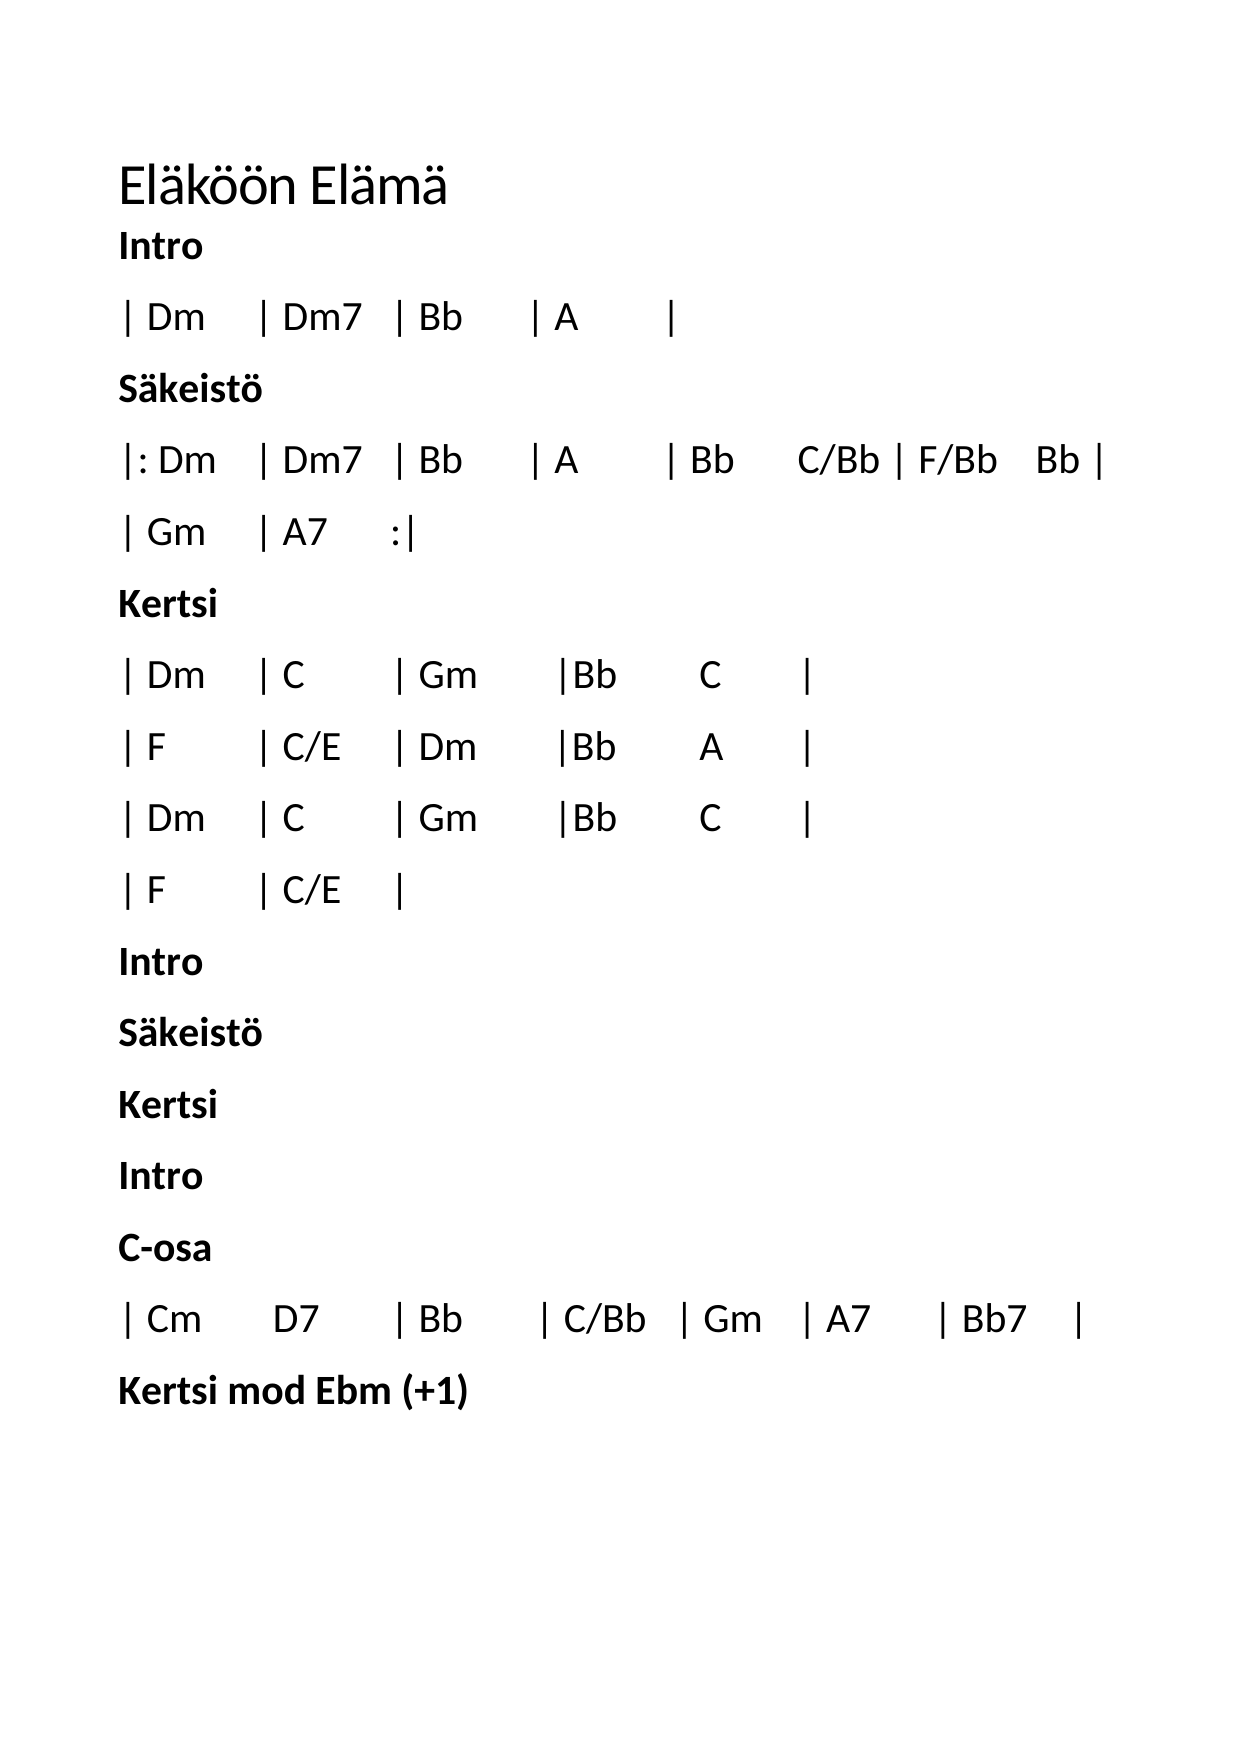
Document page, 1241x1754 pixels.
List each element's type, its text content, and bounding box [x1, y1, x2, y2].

text | Gm | A7 :| [118, 505, 1122, 556]
text Intro [118, 219, 1122, 270]
text Intro [118, 1149, 1122, 1200]
text Säkeistö [118, 1006, 1122, 1057]
text | Dm | Dm7 | Bb | A | [118, 290, 1122, 341]
text C-osa [118, 1221, 1122, 1272]
text | F | C/E | Dm |Bb A | [118, 720, 1122, 771]
title Eläköön Elämä [118, 148, 1122, 219]
text | F | C/E | [118, 863, 1122, 914]
text Kertsi [118, 1078, 1122, 1128]
text |: Dm | Dm7 | Bb | A | Bb C/Bb | F/Bb Bb | [118, 433, 1122, 484]
text | Cm D7 | Bb | C/Bb | Gm | A7 | Bb7 | [118, 1292, 1122, 1343]
text | Dm | C | Gm |Bb C | [118, 791, 1122, 842]
text | Dm | C | Gm |Bb C | [118, 648, 1122, 699]
text Kertsi mod Ebm (+1) [118, 1364, 1122, 1415]
text Intro [118, 934, 1122, 985]
text Säkeistö [118, 362, 1122, 413]
text Kertsi [118, 577, 1122, 627]
